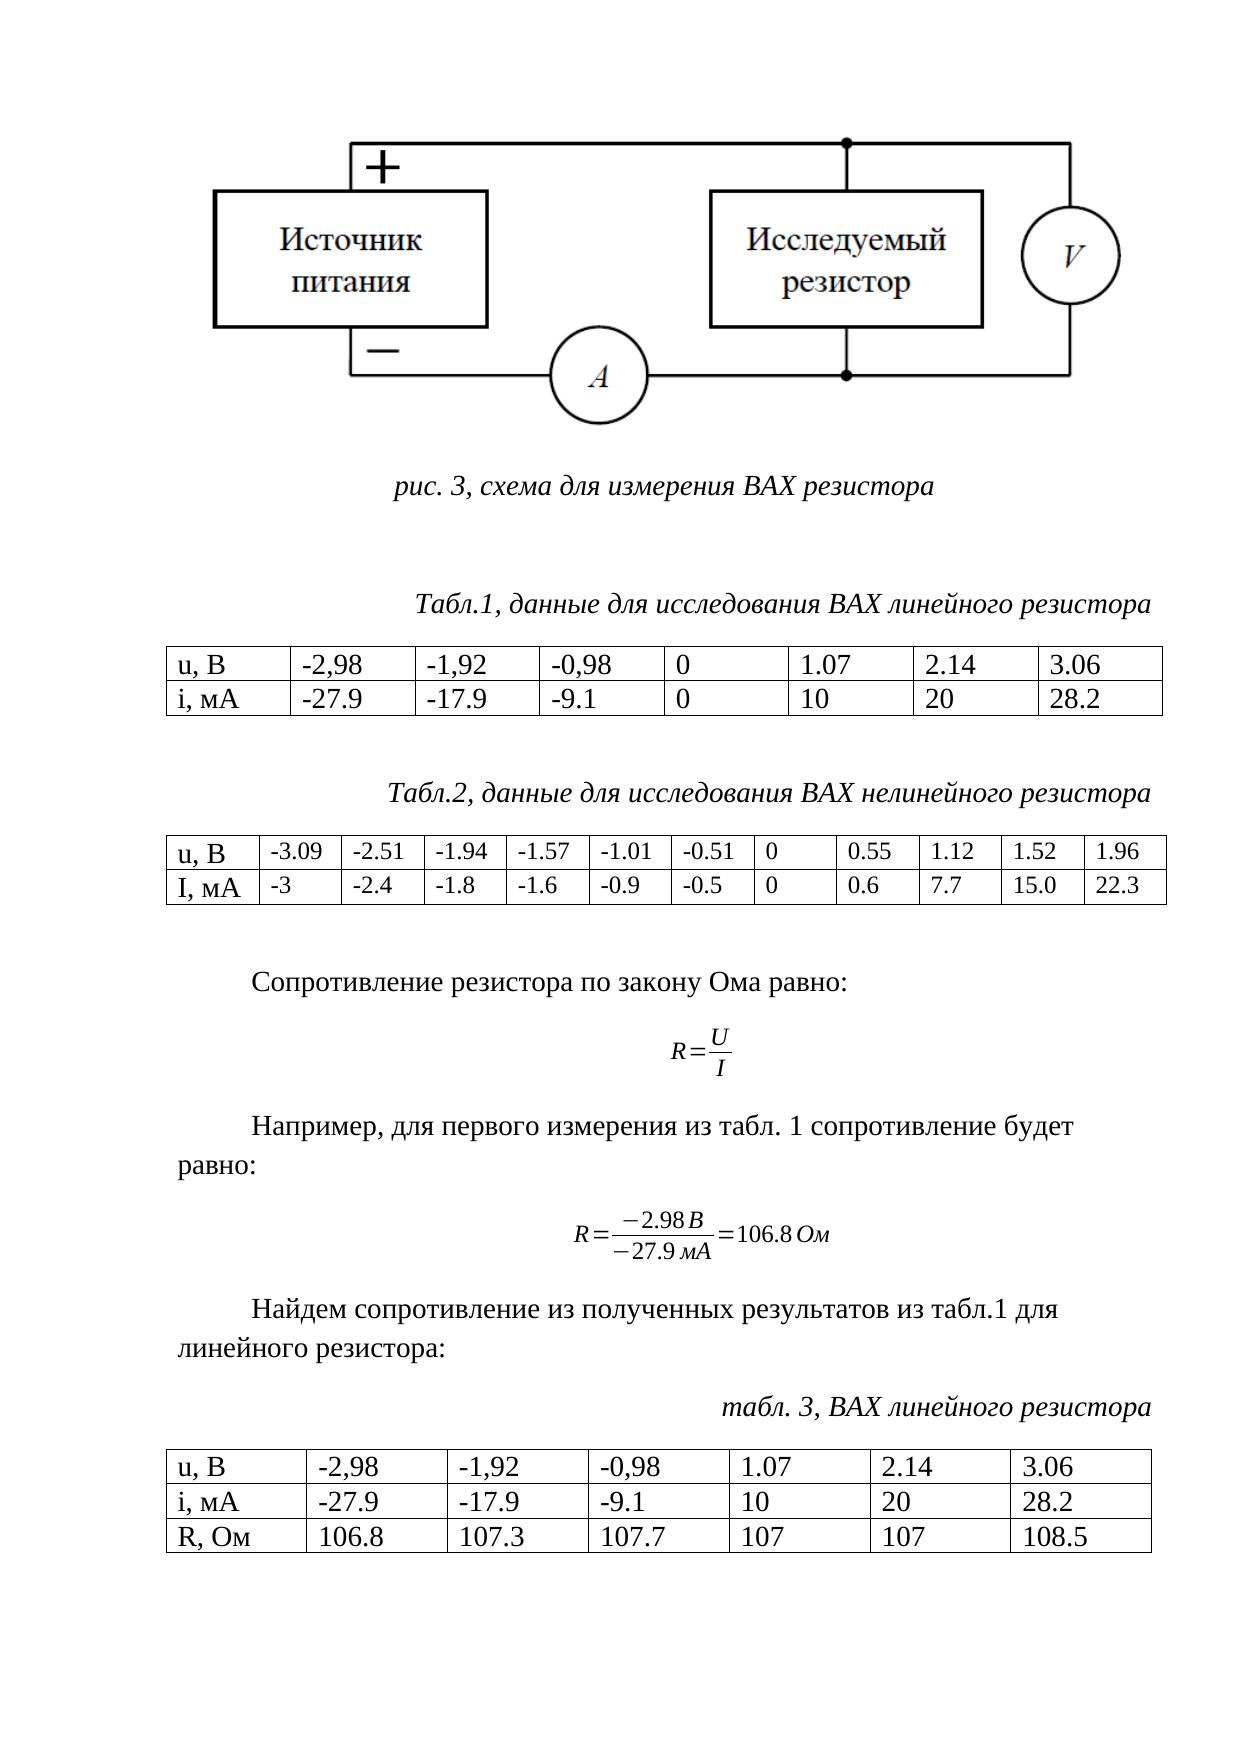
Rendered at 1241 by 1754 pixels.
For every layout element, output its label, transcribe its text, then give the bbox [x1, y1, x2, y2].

table_cell 107 [730, 1519, 870, 1552]
table_header -2,98 [291, 647, 415, 680]
table_header 3.06 [1039, 647, 1162, 680]
text Сопротивление резистора по закону Ома равно: [177, 964, 1152, 998]
table_header -0.51 [672, 836, 754, 869]
table_cell 107.3 [448, 1519, 588, 1552]
table_cell 20 [914, 681, 1038, 715]
table_header 0.55 [837, 836, 919, 869]
table_header 2.14 [914, 647, 1038, 680]
text Найдем сопротивление из полученных результатов из табл.1 для линейного резистора: [177, 1291, 1152, 1363]
table_cell -9.1 [589, 1484, 729, 1518]
table_cell -17.9 [448, 1484, 588, 1518]
table_cell 106.8 [307, 1519, 447, 1552]
table_header -1.94 [425, 836, 506, 869]
table_cell 20 [871, 1484, 1010, 1518]
table_cell I, мА [167, 870, 259, 904]
table_header -3.09 [260, 836, 341, 869]
table_cell -1.8 [425, 870, 506, 904]
table_cell 0 [755, 870, 836, 904]
table_cell 28.2 [1039, 681, 1162, 715]
table_cell -2.4 [342, 870, 424, 904]
table_cell 22.3 [1085, 870, 1166, 904]
text рис. 3, схема для измерения ВАХ резистора [177, 468, 1152, 501]
table_header 2.14 [871, 1450, 1010, 1483]
table_header -1,92 [416, 647, 539, 680]
table_cell 15.0 [1002, 870, 1084, 904]
table_header -2.51 [342, 836, 424, 869]
table_cell -27.9 [291, 681, 415, 715]
table_cell 10 [789, 681, 913, 715]
table_header u, B [167, 647, 290, 680]
text табл. 3, ВАХ линейного резистора [177, 1389, 1152, 1423]
table_header -0,98 [540, 647, 664, 680]
table_cell -27.9 [307, 1484, 447, 1518]
table_cell -0.5 [672, 870, 754, 904]
table_cell -17.9 [416, 681, 539, 715]
table_cell -0.9 [590, 870, 671, 904]
table_header 0 [665, 647, 788, 680]
table_cell 107.7 [589, 1519, 729, 1552]
table_header 1.07 [789, 647, 913, 680]
table_header -1.01 [590, 836, 671, 869]
text Табл.2, данные для исследования ВАХ нелинейного резистора [177, 775, 1152, 809]
table_header u, B [167, 836, 259, 869]
table_cell 7.7 [920, 870, 1001, 904]
table_header -2,98 [307, 1450, 447, 1483]
table_cell i, мА [167, 681, 290, 715]
table_cell R, Ом [167, 1519, 306, 1552]
table_cell 10 [730, 1484, 870, 1518]
table_header -0,98 [589, 1450, 729, 1483]
table_header 1.12 [920, 836, 1001, 869]
table_cell 0 [665, 681, 788, 715]
table_cell 108.5 [1011, 1519, 1151, 1552]
table_cell 0.6 [837, 870, 919, 904]
table_cell 28.2 [1011, 1484, 1151, 1518]
table_cell -9.1 [540, 681, 664, 715]
table_cell i, мА [167, 1484, 306, 1518]
table_header 0 [755, 836, 836, 869]
table_header -1,92 [448, 1450, 588, 1483]
table_header 1.96 [1085, 836, 1166, 869]
table_cell 107 [871, 1519, 1010, 1552]
table_header -1.57 [507, 836, 589, 869]
table_header 1.52 [1002, 836, 1084, 869]
picture [177, 118, 1152, 442]
text Например, для первого измерения из табл. 1 сопротивление будет равно: [177, 1108, 1152, 1181]
table_header 1.07 [730, 1450, 870, 1483]
table_header 3.06 [1011, 1450, 1151, 1483]
table_header u, B [167, 1450, 306, 1483]
table_cell -1.6 [507, 870, 589, 904]
table_cell -3 [260, 870, 341, 904]
text Табл.1, данные для исследования ВАХ линейного резистора [177, 586, 1152, 620]
